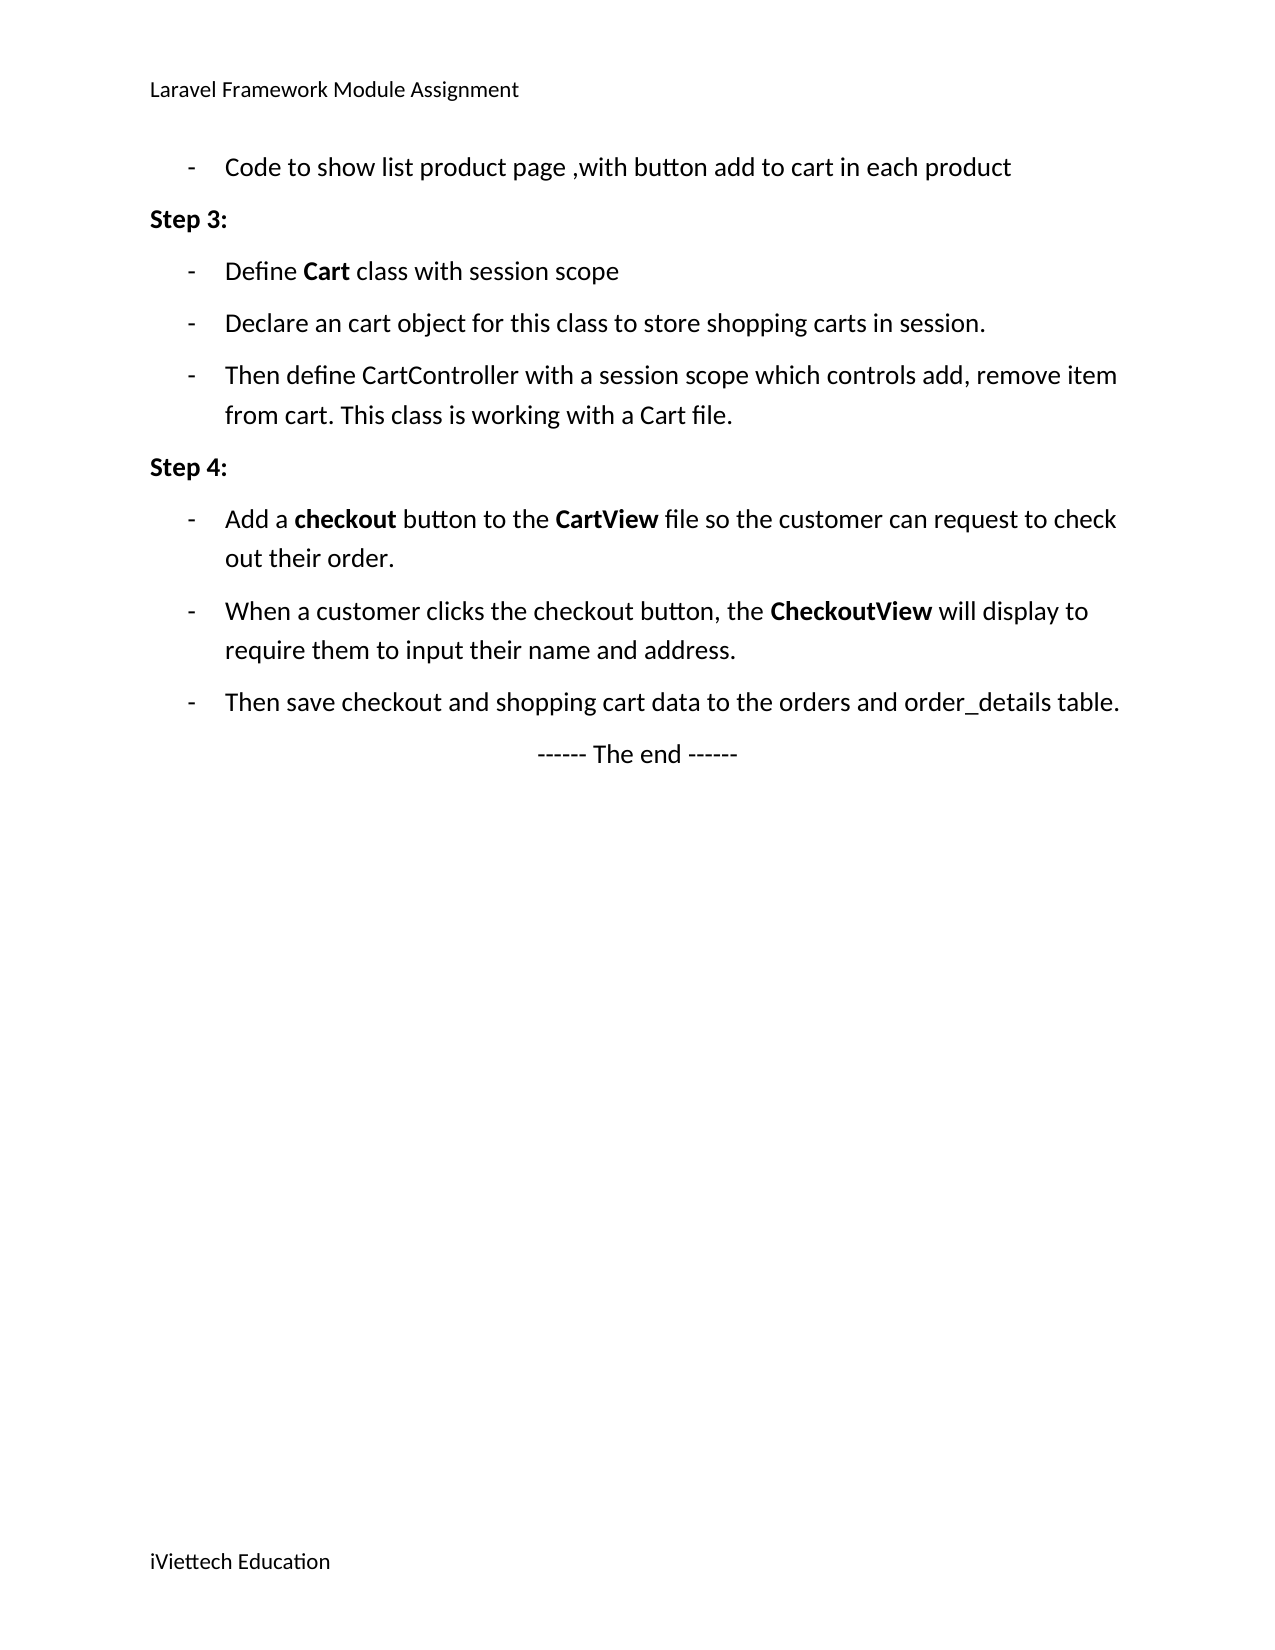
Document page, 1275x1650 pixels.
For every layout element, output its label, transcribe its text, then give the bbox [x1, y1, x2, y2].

list Then define CartController with a session scope which controls add, remove item from cart. This class is working with a Cart file. [187, 358, 1125, 431]
list Add a checkout button to the CartView file so the customer can request to check out their order. [187, 502, 1125, 575]
list When a customer clicks the checkout button, the CheckoutView will display to require them to input their name and address. [187, 594, 1125, 666]
list Code to show list product page ,with button add to cart in each product [187, 150, 1125, 183]
list Then save checkout and shopping cart data to the orders and order_details table. [187, 685, 1125, 718]
list Define Cart class with session scope [187, 254, 1125, 287]
list Declare an cart object for this class to store shopping carts in session. [187, 306, 1125, 339]
text Step 3: [150, 202, 1125, 235]
text ------ The end ------ [150, 737, 1125, 771]
text Step 4: [150, 450, 1125, 483]
